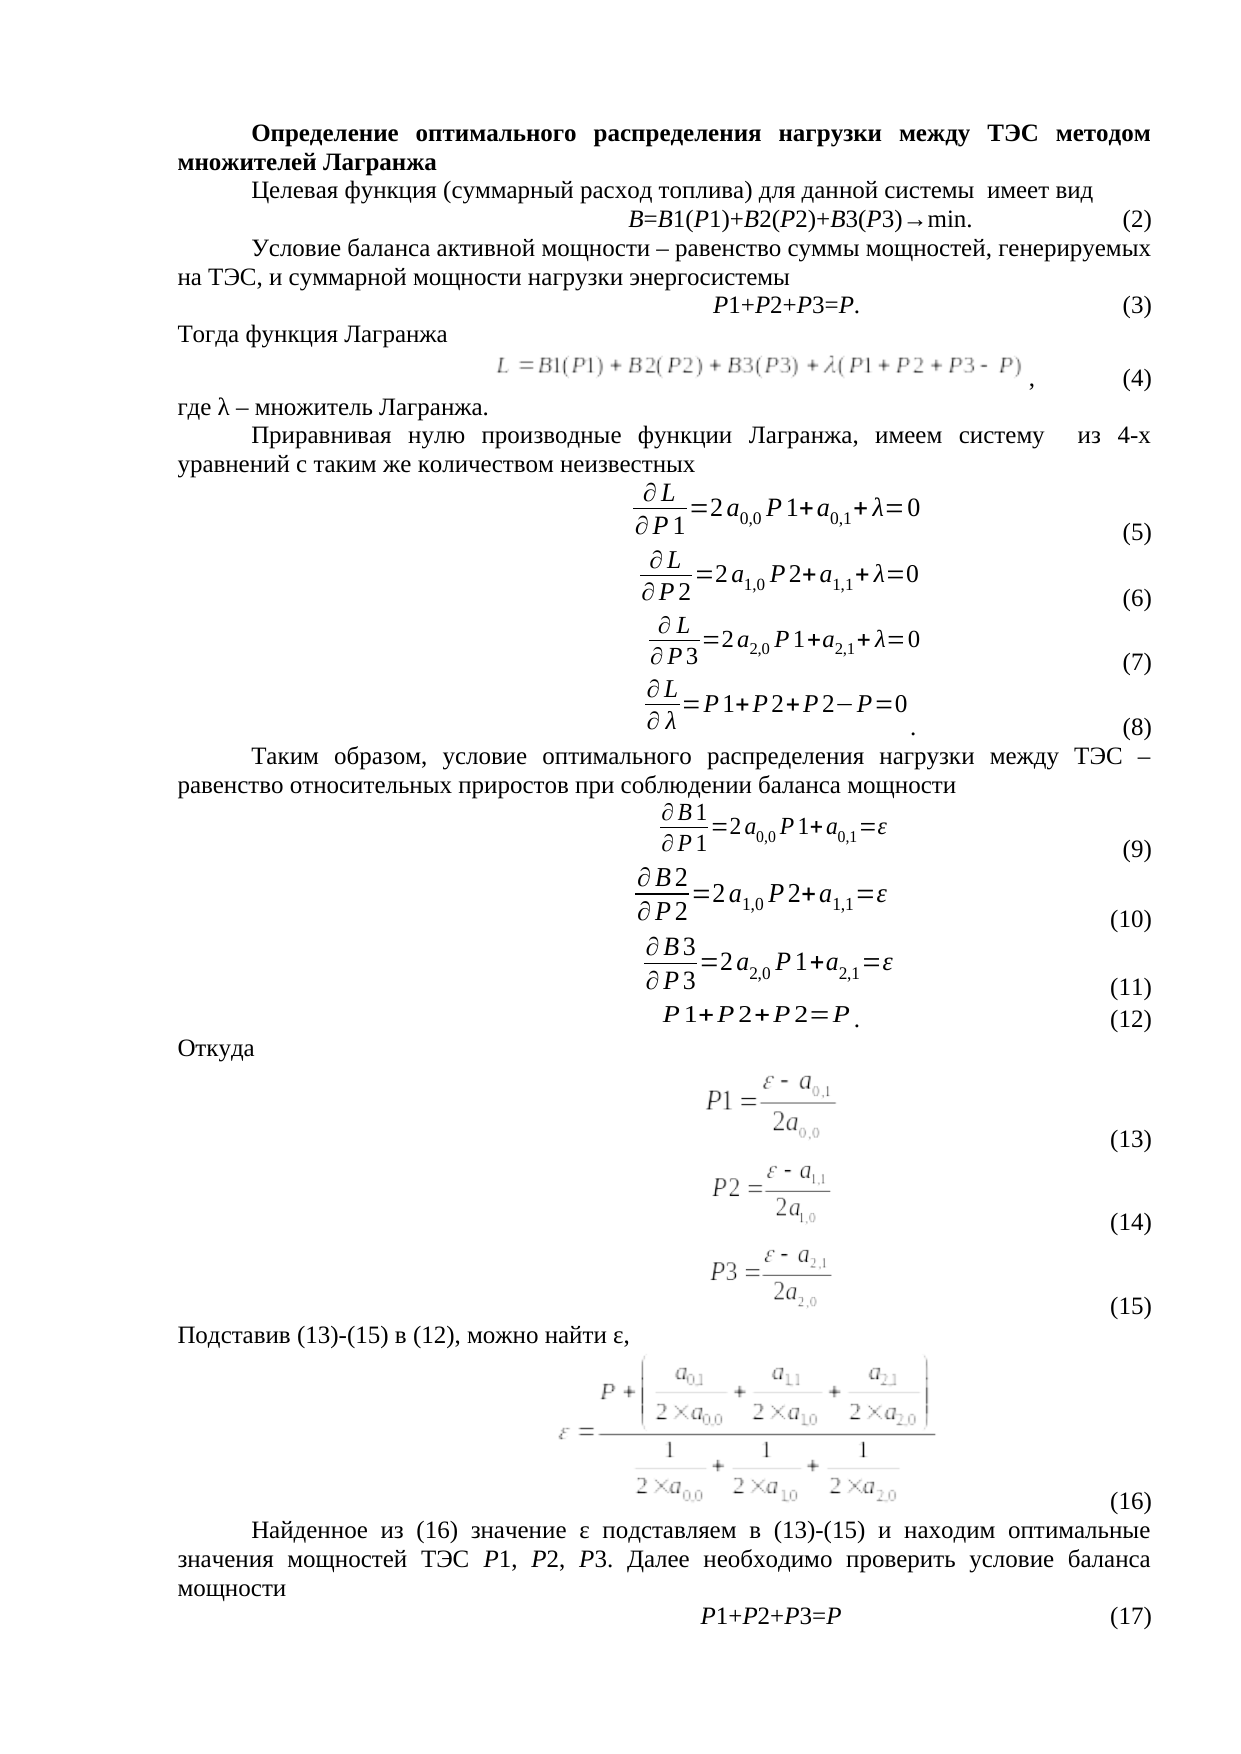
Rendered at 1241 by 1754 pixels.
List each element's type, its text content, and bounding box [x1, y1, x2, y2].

text Условие баланса активной мощности – равенство суммы мощностей, генерируемых на ТЭС, и суммарной мощности нагрузки энергосистемы [177, 233, 1152, 291]
text Целевая функция (суммарный расход топлива) для данной системы имеет вид [177, 176, 1152, 204]
text (7) [177, 612, 1152, 675]
text (9) [177, 799, 1152, 862]
text (10) [177, 862, 1152, 933]
text Определение оптимального распределения нагрузки между ТЭС методом множителей Лагранжа [177, 118, 1152, 176]
text P1+P2+P3=P (17) [177, 1601, 1152, 1630]
text (15) [177, 1236, 1152, 1320]
text (16) [177, 1349, 1152, 1515]
text Таким образом, условие оптимального распределения нагрузки между ТЭС – равенство относительных приростов при соблюдении баланса мощности [177, 741, 1152, 799]
text Приравнивая нулю производные функции Лагранжа, имеем систему из 4-х уравнений с таким же количеством неизвестных [177, 420, 1152, 478]
text Подставив (13)-(15) в (12), можно найти ε, [177, 1320, 1152, 1349]
text где λ – множитель Лагранжа. [177, 392, 1152, 420]
text . (8) [177, 675, 1152, 741]
text B=B1(P1)+B2(P2)+B3(P3)→min. (2) [177, 204, 1152, 233]
text Найденное из (16) значение ε подставляем в (13)-(15) и находим оптимальные значения мощностей ТЭС P1, P2, P3. Далее необходимо проверить условие баланса мощности [177, 1515, 1152, 1601]
text . (12) [177, 1001, 1152, 1033]
text (14) [177, 1152, 1152, 1236]
text Тогда функция Лагранжа [177, 319, 1152, 348]
text (13) [177, 1062, 1152, 1152]
text (5) [177, 478, 1152, 546]
text , (4) [177, 348, 1152, 392]
text Откуда [177, 1033, 1152, 1062]
text (6) [177, 546, 1152, 612]
text P1+P2+P3=P. (3) [177, 291, 1152, 319]
text (11) [177, 933, 1152, 1001]
